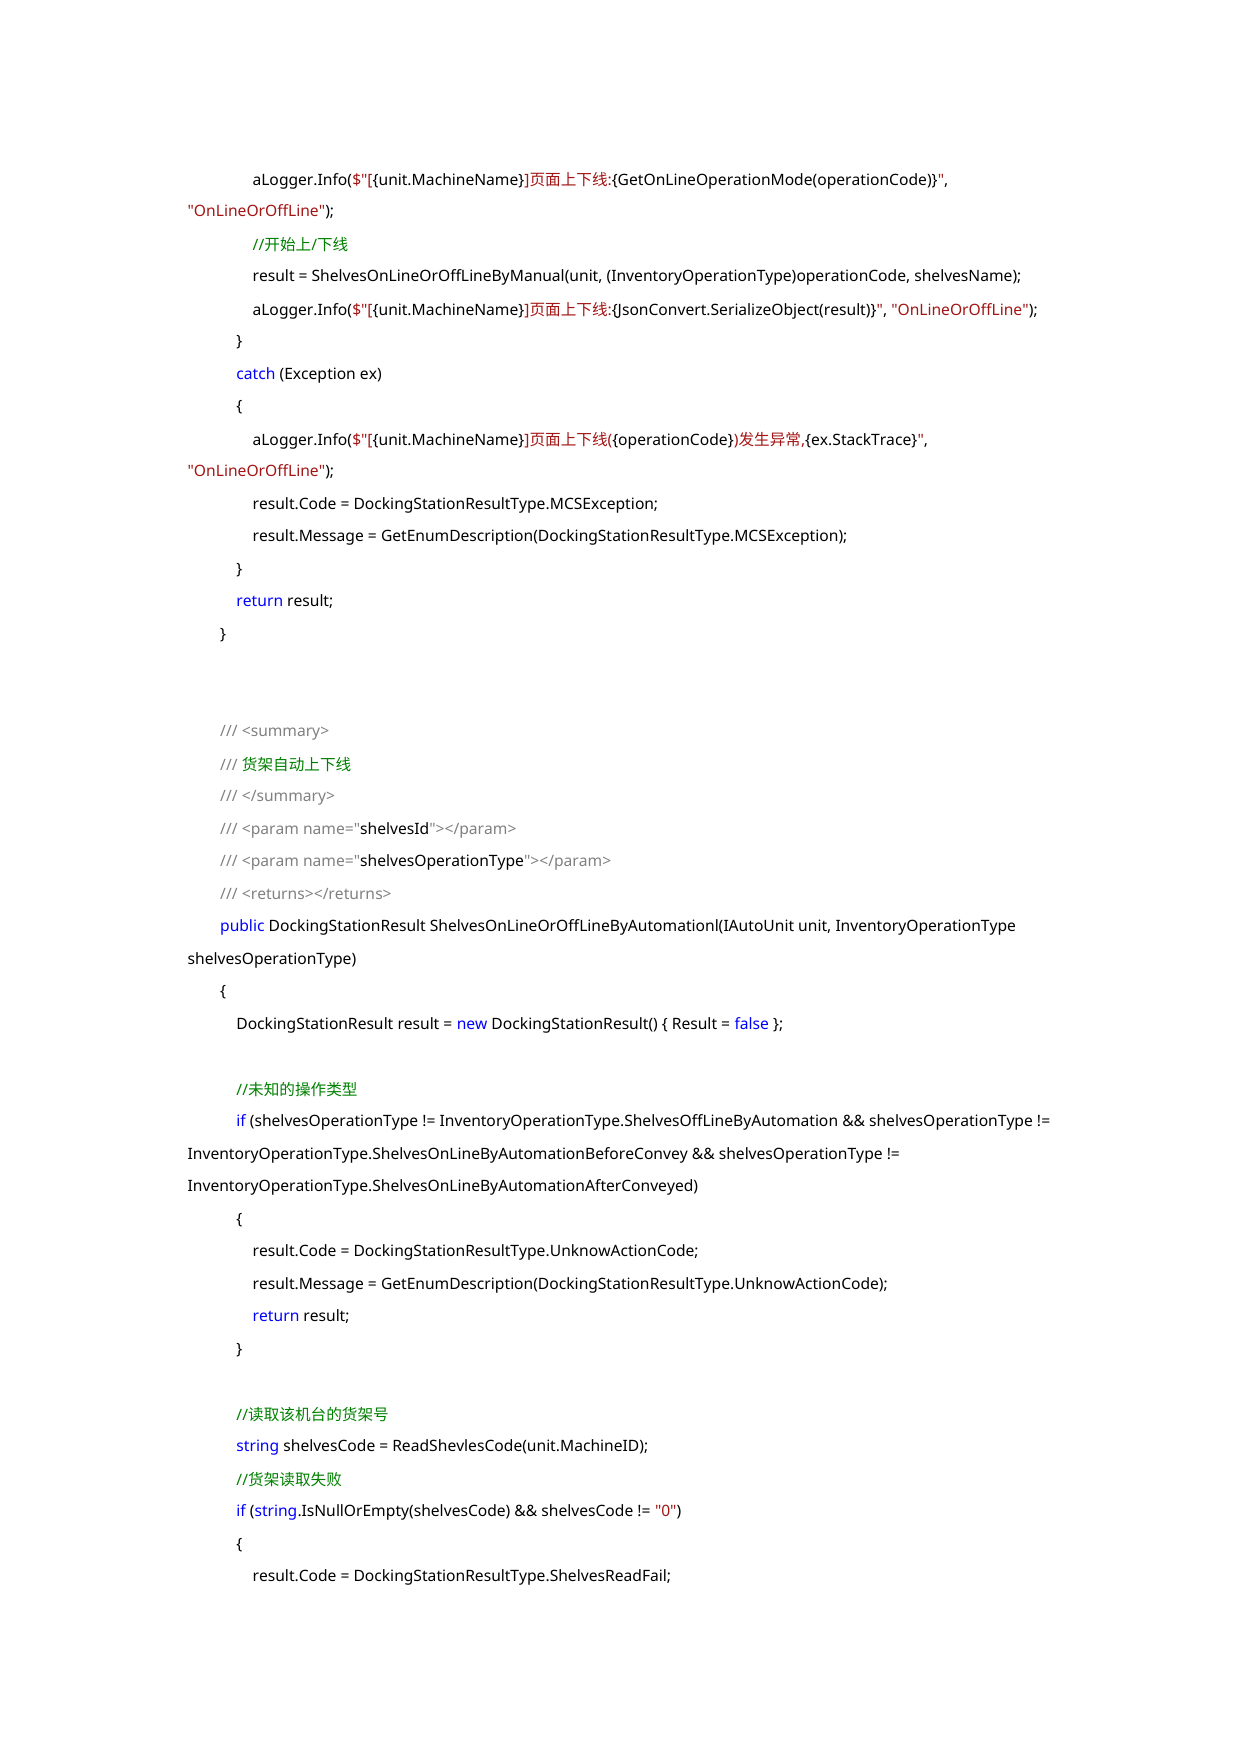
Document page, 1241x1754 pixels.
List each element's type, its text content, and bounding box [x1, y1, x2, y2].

text /// <returns></returns> [187, 877, 1053, 909]
text { [187, 974, 1053, 1007]
text //开始上/下线 [187, 227, 1053, 259]
text } [187, 324, 1053, 357]
text return result; [187, 1299, 1053, 1332]
text /// <param name="shelvesId"></param> [187, 812, 1053, 844]
text /// <summary> [187, 714, 1053, 747]
text result.Code = DockingStationResultType.UnknowActionCode; [187, 1234, 1053, 1267]
text catch (Exception ex) [187, 357, 1053, 389]
text /// </summary> [187, 779, 1053, 812]
text /// <param name="shelvesOperationType"></param> [187, 844, 1053, 877]
text //读取该机台的货架号 [187, 1397, 1053, 1429]
text aLogger.Info($"[{unit.MachineName}]页面上下线({operationCode})发生异常,{ex.StackTrace}", "OnLineOrOffLine"); [187, 422, 1053, 487]
text DockingStationResult result = new DockingStationResult() { Result = false }; [187, 1007, 1053, 1039]
text { [187, 1202, 1053, 1234]
text //货架读取失败 [187, 1462, 1053, 1494]
text string shelvesCode = ReadShevlesCode(unit.MachineID); [187, 1429, 1053, 1462]
text result = ShelvesOnLineOrOffLineByManual(unit, (InventoryOperationType)operationCode, shelvesName); [187, 259, 1053, 292]
text } [187, 1332, 1053, 1364]
text result.Message = GetEnumDescription(DockingStationResultType.MCSException); [187, 519, 1053, 552]
text { [187, 1527, 1053, 1559]
text } [187, 617, 1053, 649]
text aLogger.Info($"[{unit.MachineName}]页面上下线:{JsonConvert.SerializeObject(result)}", "OnLineOrOffLine"); [187, 292, 1053, 324]
text { [187, 389, 1053, 422]
text //未知的操作类型 [187, 1072, 1053, 1104]
text aLogger.Info($"[{unit.MachineName}]页面上下线:{GetOnLineOperationMode(operationCode)}", "OnLineOrOffLine"); [187, 162, 1053, 227]
text result.Code = DockingStationResultType.ShelvesReadFail; [187, 1559, 1053, 1592]
text result.Message = GetEnumDescription(DockingStationResultType.UnknowActionCode); [187, 1267, 1053, 1299]
text return result; [187, 584, 1053, 617]
text if (string.IsNullOrEmpty(shelvesCode) && shelvesCode != "0") [187, 1494, 1053, 1527]
text if (shelvesOperationType != InventoryOperationType.ShelvesOffLineByAutomation && shelvesOperationType != InventoryOperationType.ShelvesOnLineByAutomationBeforeConvey && shelvesOperationType != InventoryOperationType.ShelvesOnLineByAutomationAfterConveyed) [187, 1104, 1053, 1202]
text /// 货架自动上下线 [187, 747, 1053, 779]
text } [187, 552, 1053, 584]
text public DockingStationResult ShelvesOnLineOrOffLineByAutomationl(IAutoUnit unit, InventoryOperationType shelvesOperationType) [187, 909, 1053, 974]
text result.Code = DockingStationResultType.MCSException; [187, 487, 1053, 519]
